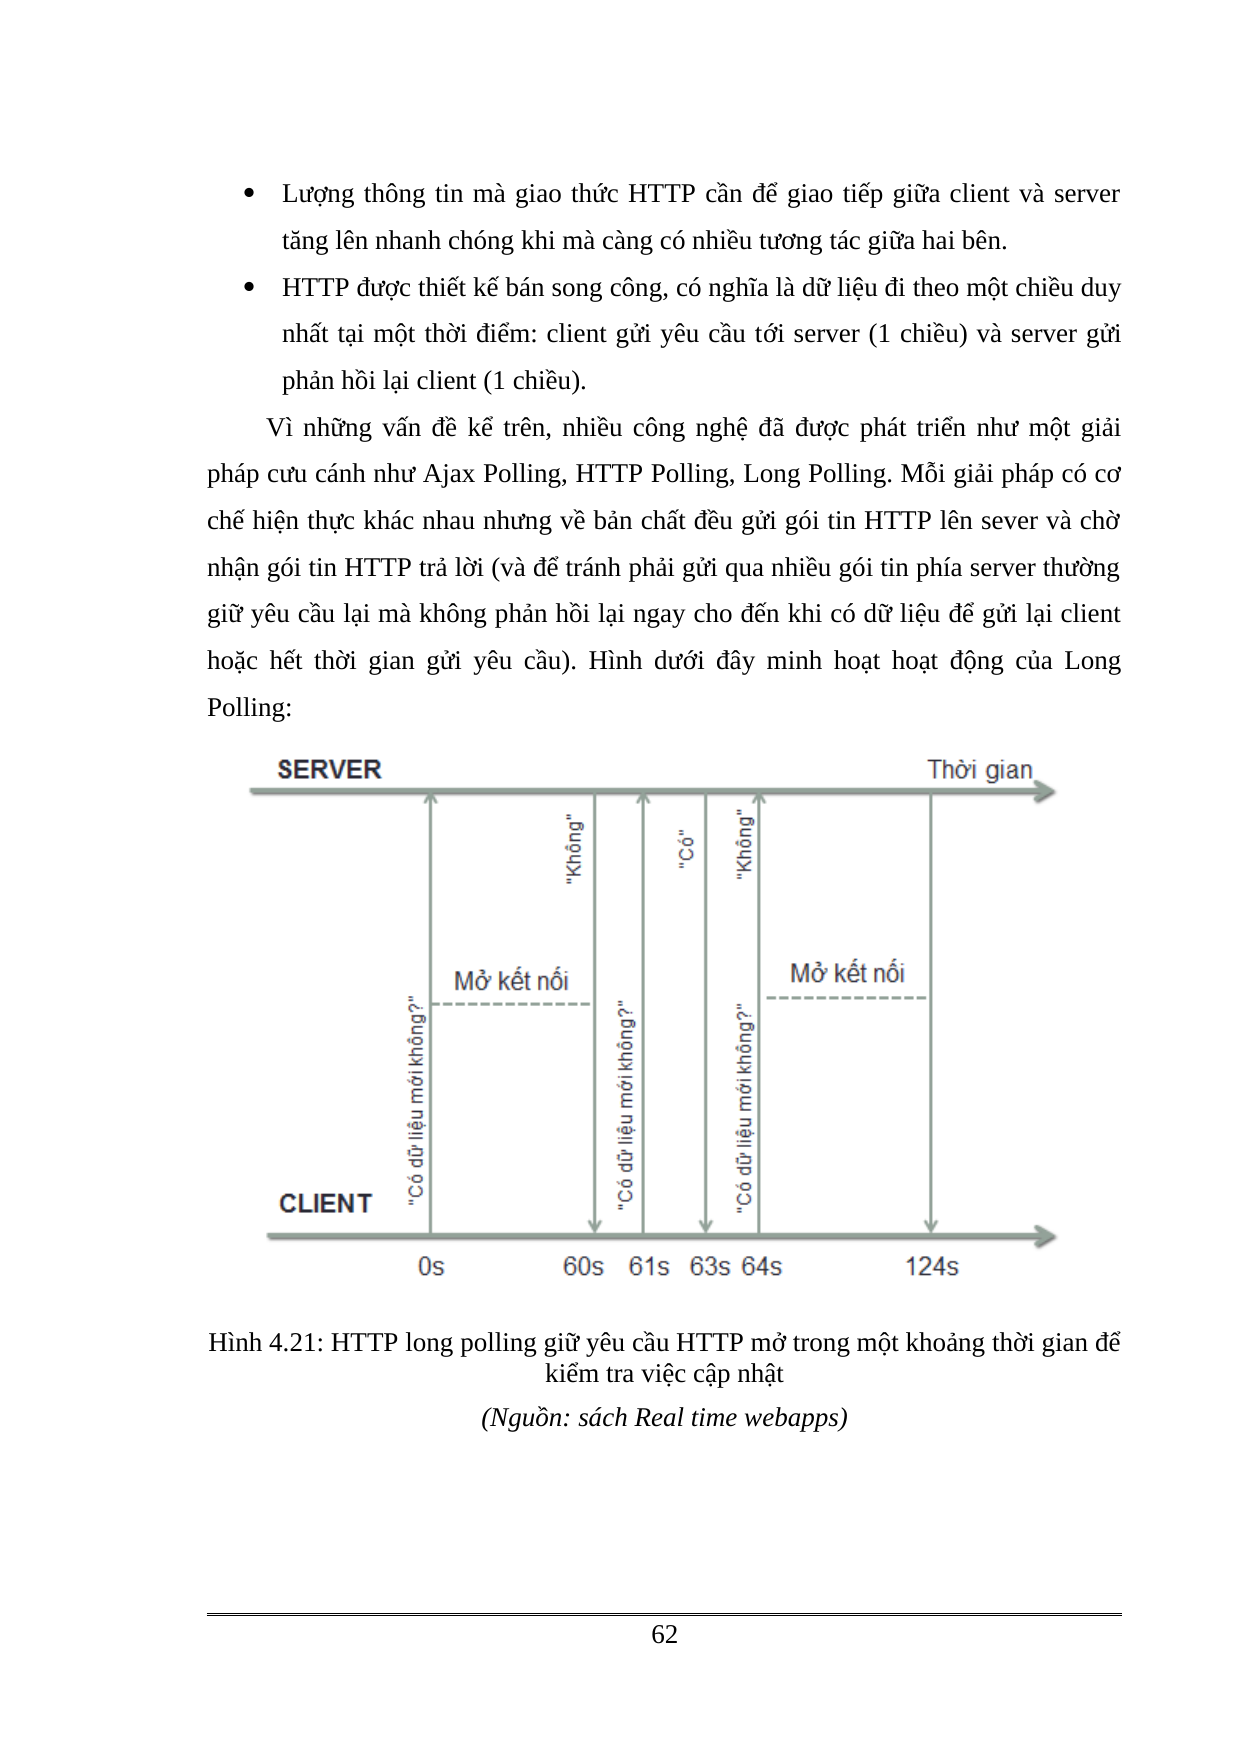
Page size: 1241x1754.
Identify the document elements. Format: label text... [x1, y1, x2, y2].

text (Nguồn: sách Real time webapps) [207, 1401, 1122, 1432]
picture [240, 750, 1089, 1299]
text Vì những vấn đề kể trên, nhiều công nghệ đã được phát triển như một giải pháp cưu cánh như Ajax Polling, HTTP Polling, Long Polling. Mỗi giải pháp có cơ chế hiện thực khác nhau nhưng về bản chất đều gửi gói tin HTTP lên sever và chờ nhận gói tin HTTP trả lời (và để tránh phải gửi qua nhiều gói tin phía server thường giữ yêu cầu lại mà không phản hồi lại ngay cho đến khi có dữ liệu để gửi lại client hoặc hết thời gian gửi yêu cầu). Hình dưới đây minh hoạt hoạt động của Long Polling: [207, 411, 1122, 722]
list HTTP được thiết kế bán song công, có nghĩa là dữ liệu đi theo một chiều duy nhất tại một thời điểm: client gửi yêu cầu tới server (1 chiều) và server gửi phản hồi lại client (1 chiều). [244, 271, 1122, 395]
list Lượng thông tin mà giao thức HTTP cần để giao tiếp giữa client và server tăng lên nhanh chóng khi mà càng có nhiều tương tác giữa hai bên. [244, 177, 1122, 255]
